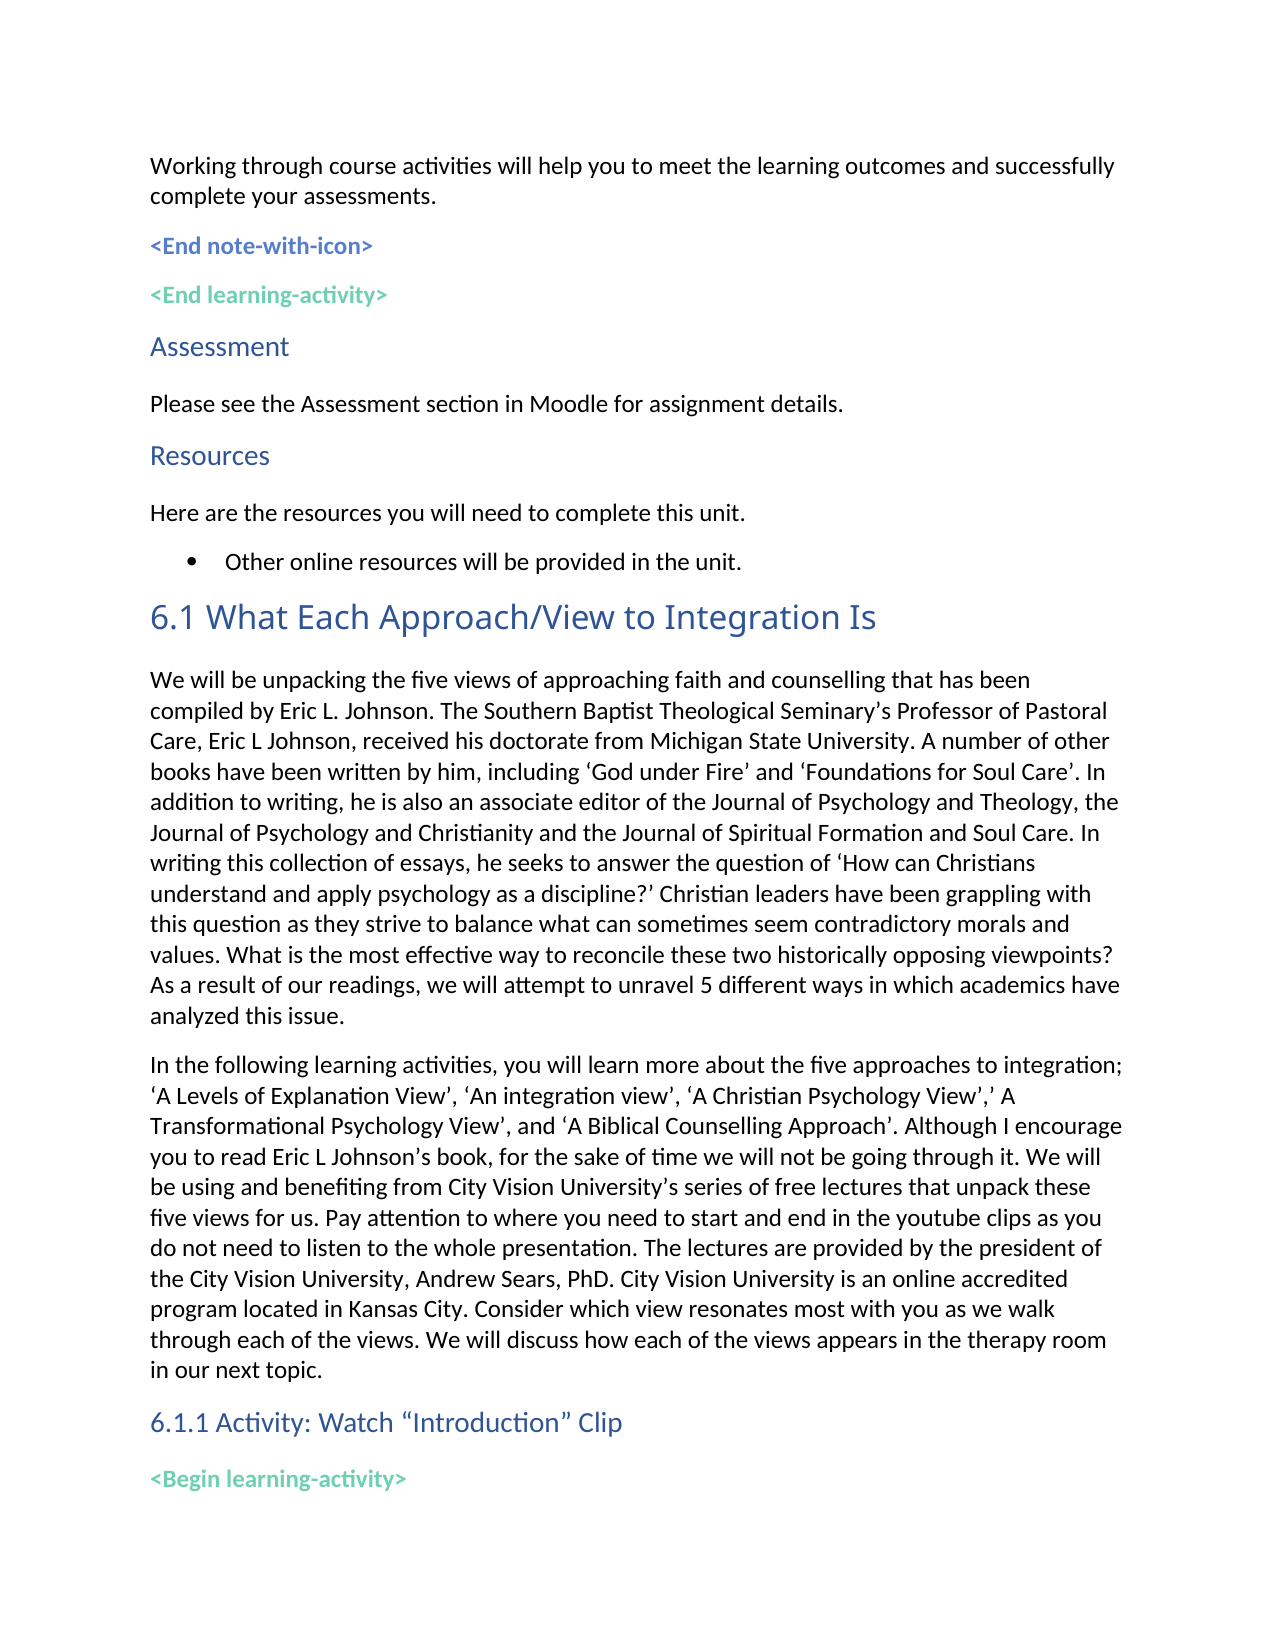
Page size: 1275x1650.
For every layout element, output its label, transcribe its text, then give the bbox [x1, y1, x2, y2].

text Working through course activities will help you to meet the learning outcomes and successfully complete your assessments. [150, 150, 1125, 211]
text Here are the resources you will need to complete this unit. [150, 497, 1125, 527]
text Please see the Assessment section in Moodle for assignment details. [150, 388, 1125, 418]
subtitle 6.1.1 Activity: Watch “Introduction” Clip [150, 1404, 1125, 1439]
subtitle Resources [150, 437, 1125, 473]
text We will be unpacking the five views of approaching faith and counselling that has been compiled by Eric L. Johnson. The Southern Baptist Theological Seminary’s Professor of Pastoral Care, Eric L Johnson, received his doctorate from Michigan State University. A number of other books have been written by him, including ‘God under Fire’ and ‘Foundations for Soul Care’. In addition to writing, he is also an associate editor of the Journal of Psychology and Theology, the Journal of Psychology and Christianity and the Journal of Spiritual Formation and Soul Care. In writing this collection of essays, he seeks to answer the question of ‘How can Christians understand and apply psychology as a discipline?’ Christian leaders have been grappling with this question as they strive to balance what can sometimes seem contradictory morals and values. What is the most effective way to reconcile these two historically opposing viewpoints? As a result of our readings, we will attempt to unravel 5 different ways in which academics have analyzed this issue. [150, 664, 1125, 1031]
subtitle 6.1 What Each Approach/View to Integration Is [150, 593, 1125, 639]
text <End note-with-icon> [150, 230, 1125, 260]
text In the following learning activities, you will learn more about the five approaches to integration; ‘A Levels of Explanation View’, ‘An integration view’, ‘A Christian Psychology View’,’ A Transformational Psychology View’, and ‘A Biblical Counselling Approach’. Although I encourage you to read Eric L Johnson’s book, for the sake of time we will not be going through it. We will be using and benefiting from City Vision University’s series of free lectures that unpack these five views for us. Pay attention to where you need to start and end in the youtube clips as you do not need to listen to the whole presentation. The lectures are provided by the president of the City Vision University, Andrew Sears, PhD. City Vision University is an online accredited program located in Kansas City. Consider which view resonates most with you as we walk through each of the views. We will discuss how each of the views appears in the therapy room in our next topic. [150, 1049, 1125, 1385]
text <Begin learning-activity> [150, 1463, 1125, 1494]
text <End learning-activity> [150, 279, 1125, 309]
subtitle Assessment [150, 328, 1125, 364]
list Other online resources will be provided in the unit. [187, 546, 1125, 577]
